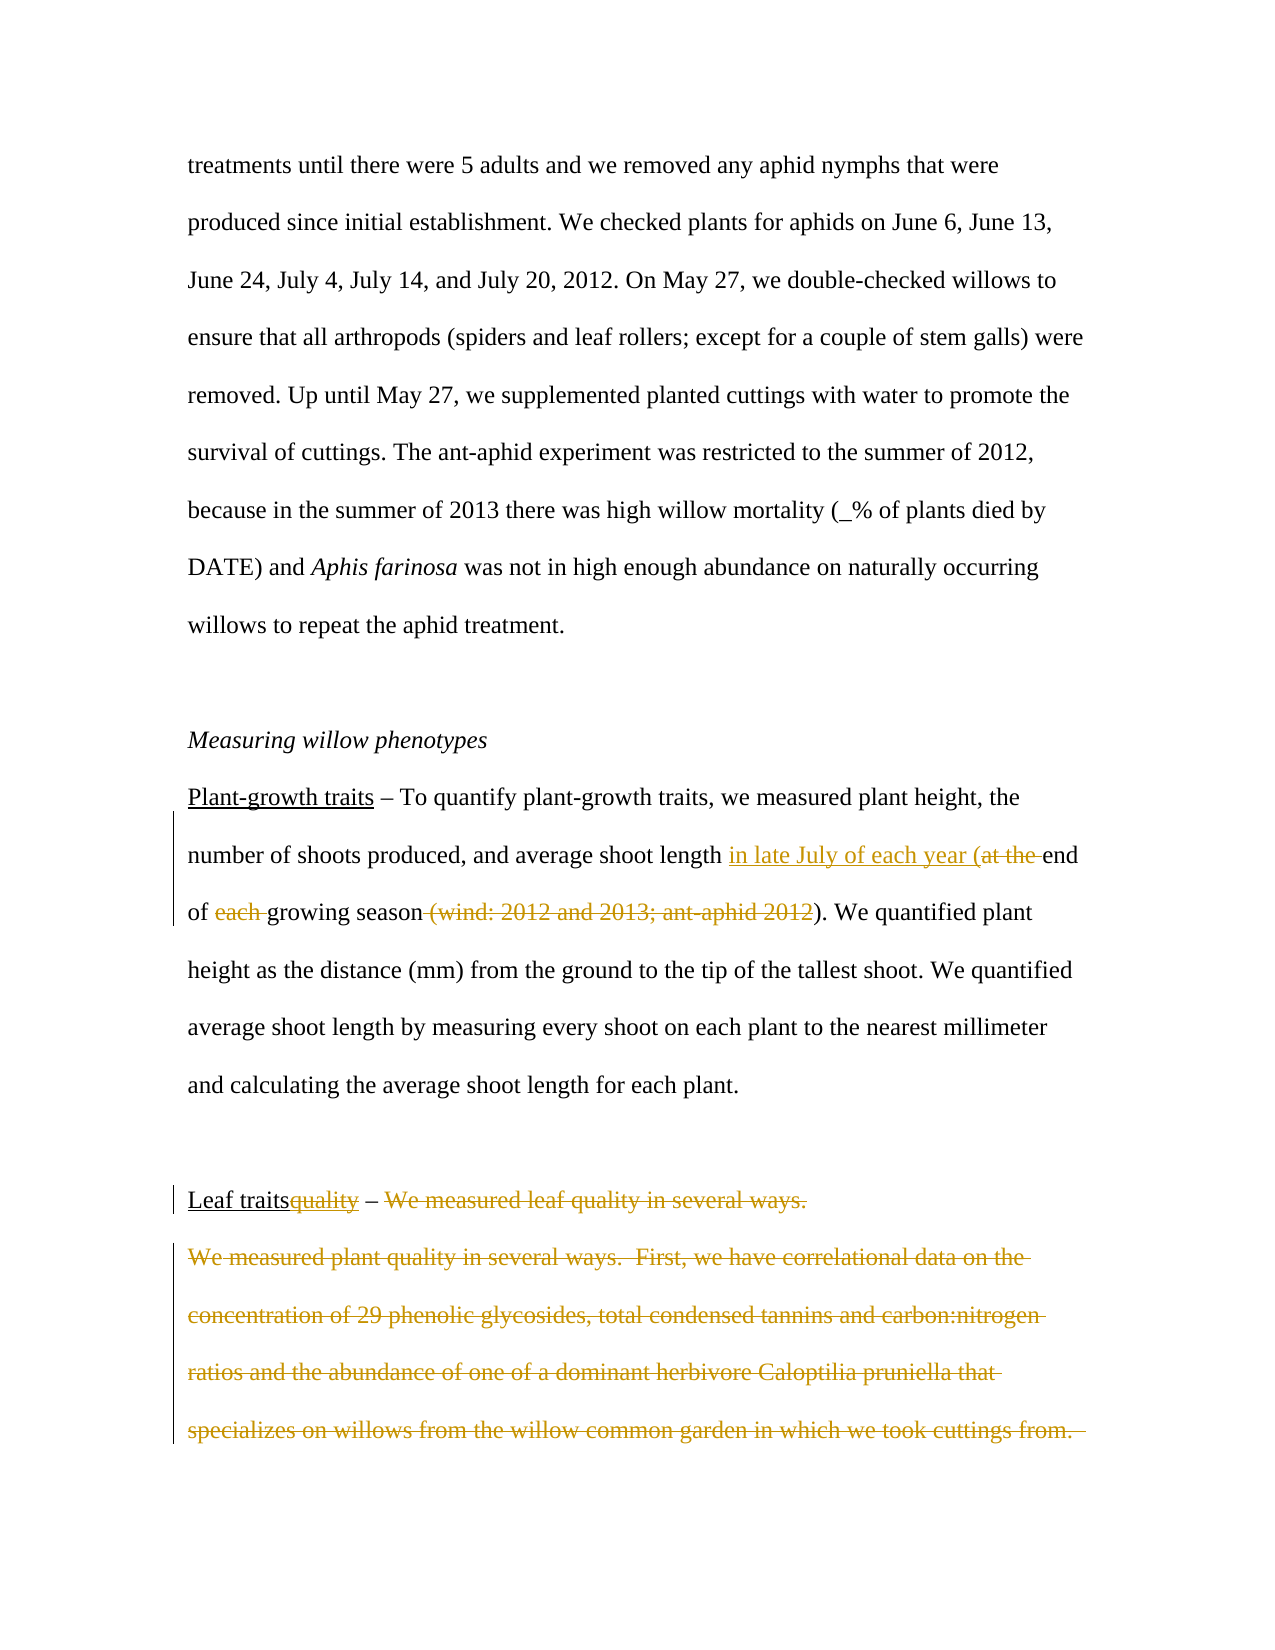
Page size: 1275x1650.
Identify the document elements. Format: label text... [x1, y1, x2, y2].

text Plant-growth traits – To quantify plant-growth traits, we measured plant height, the number of shoots produced, and average shoot length end of growing season). We quantified plant height as the distance (mm) from the ground to the tip of the tallest shoot. We quantified average shoot length by measuring every shoot on each plant to the nearest millimeter and calculating the average shoot length for each plant. [187, 782, 1087, 1099]
text Leaf traits – [187, 1185, 1087, 1214]
text Measuring willow phenotypes [187, 725, 1087, 754]
